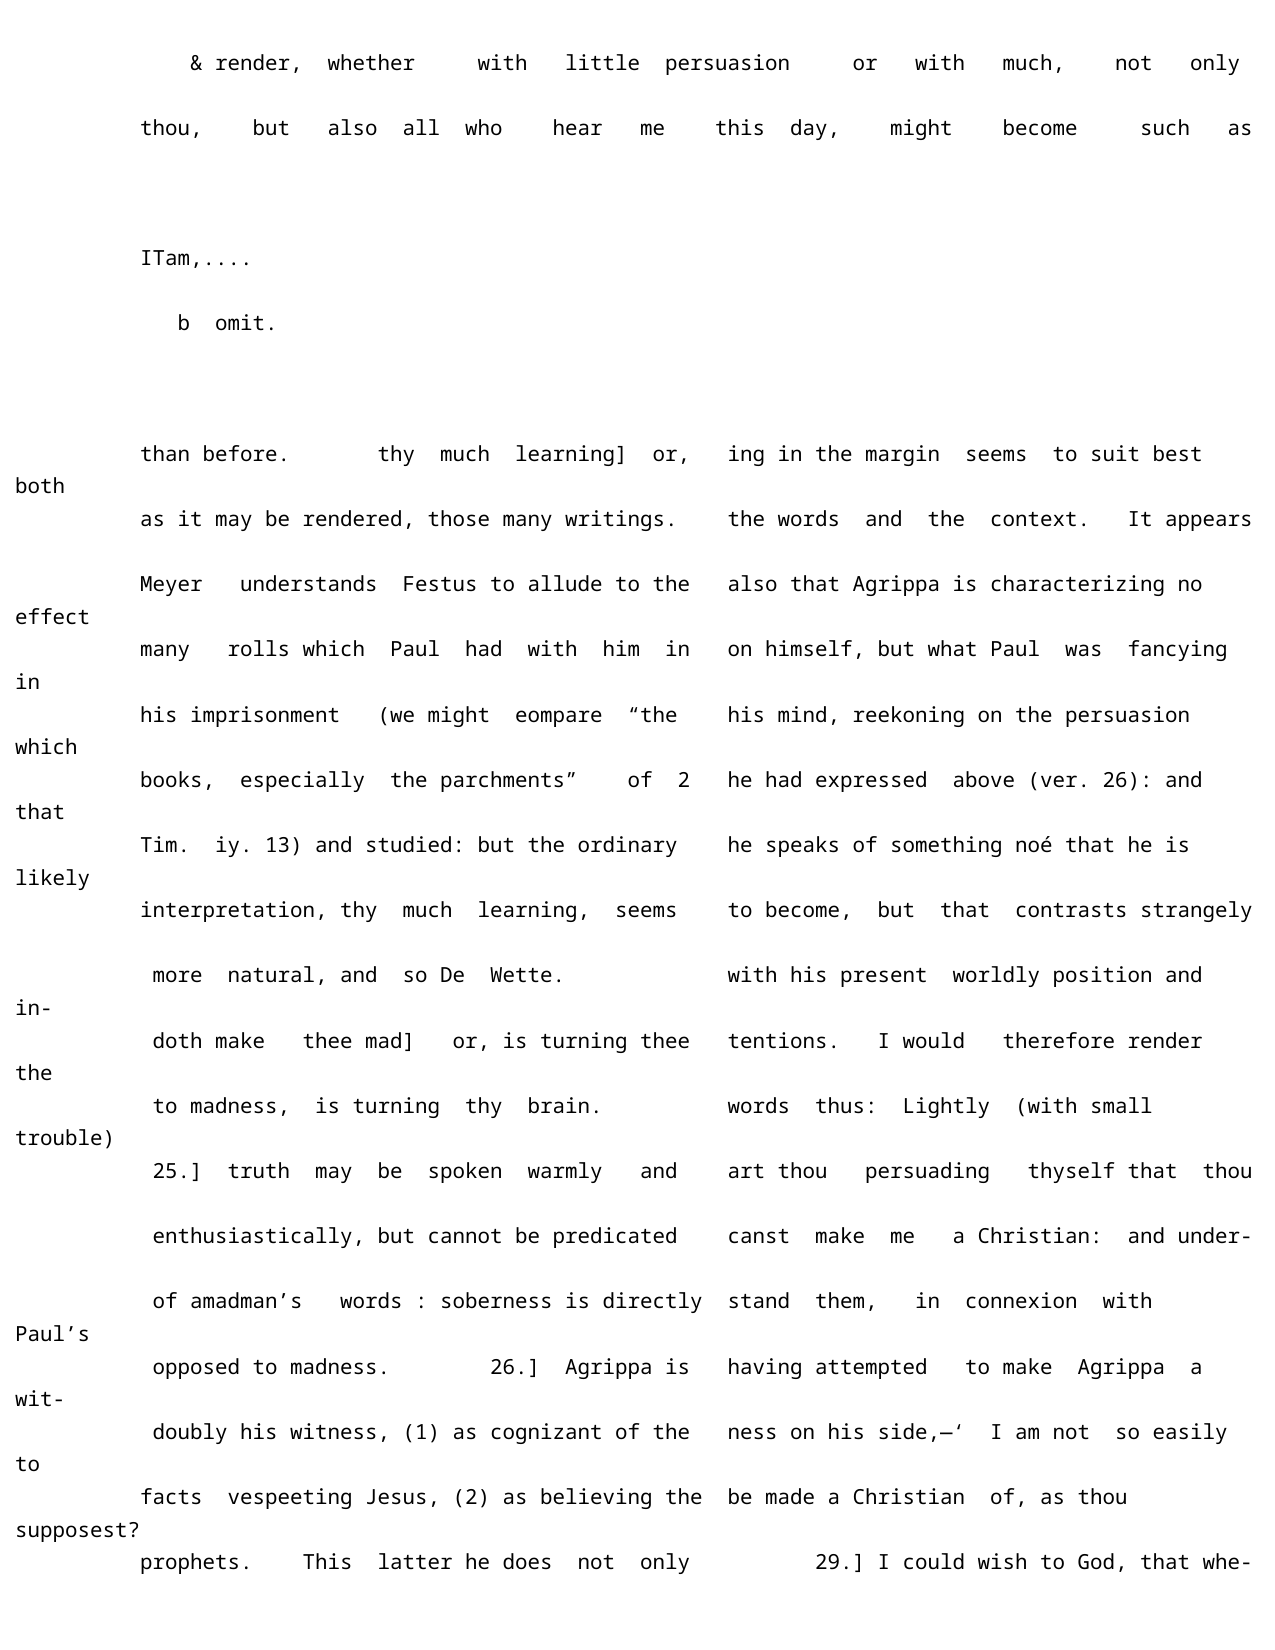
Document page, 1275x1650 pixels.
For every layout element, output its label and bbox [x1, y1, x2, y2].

text [15, 15, 1260, 1608]
